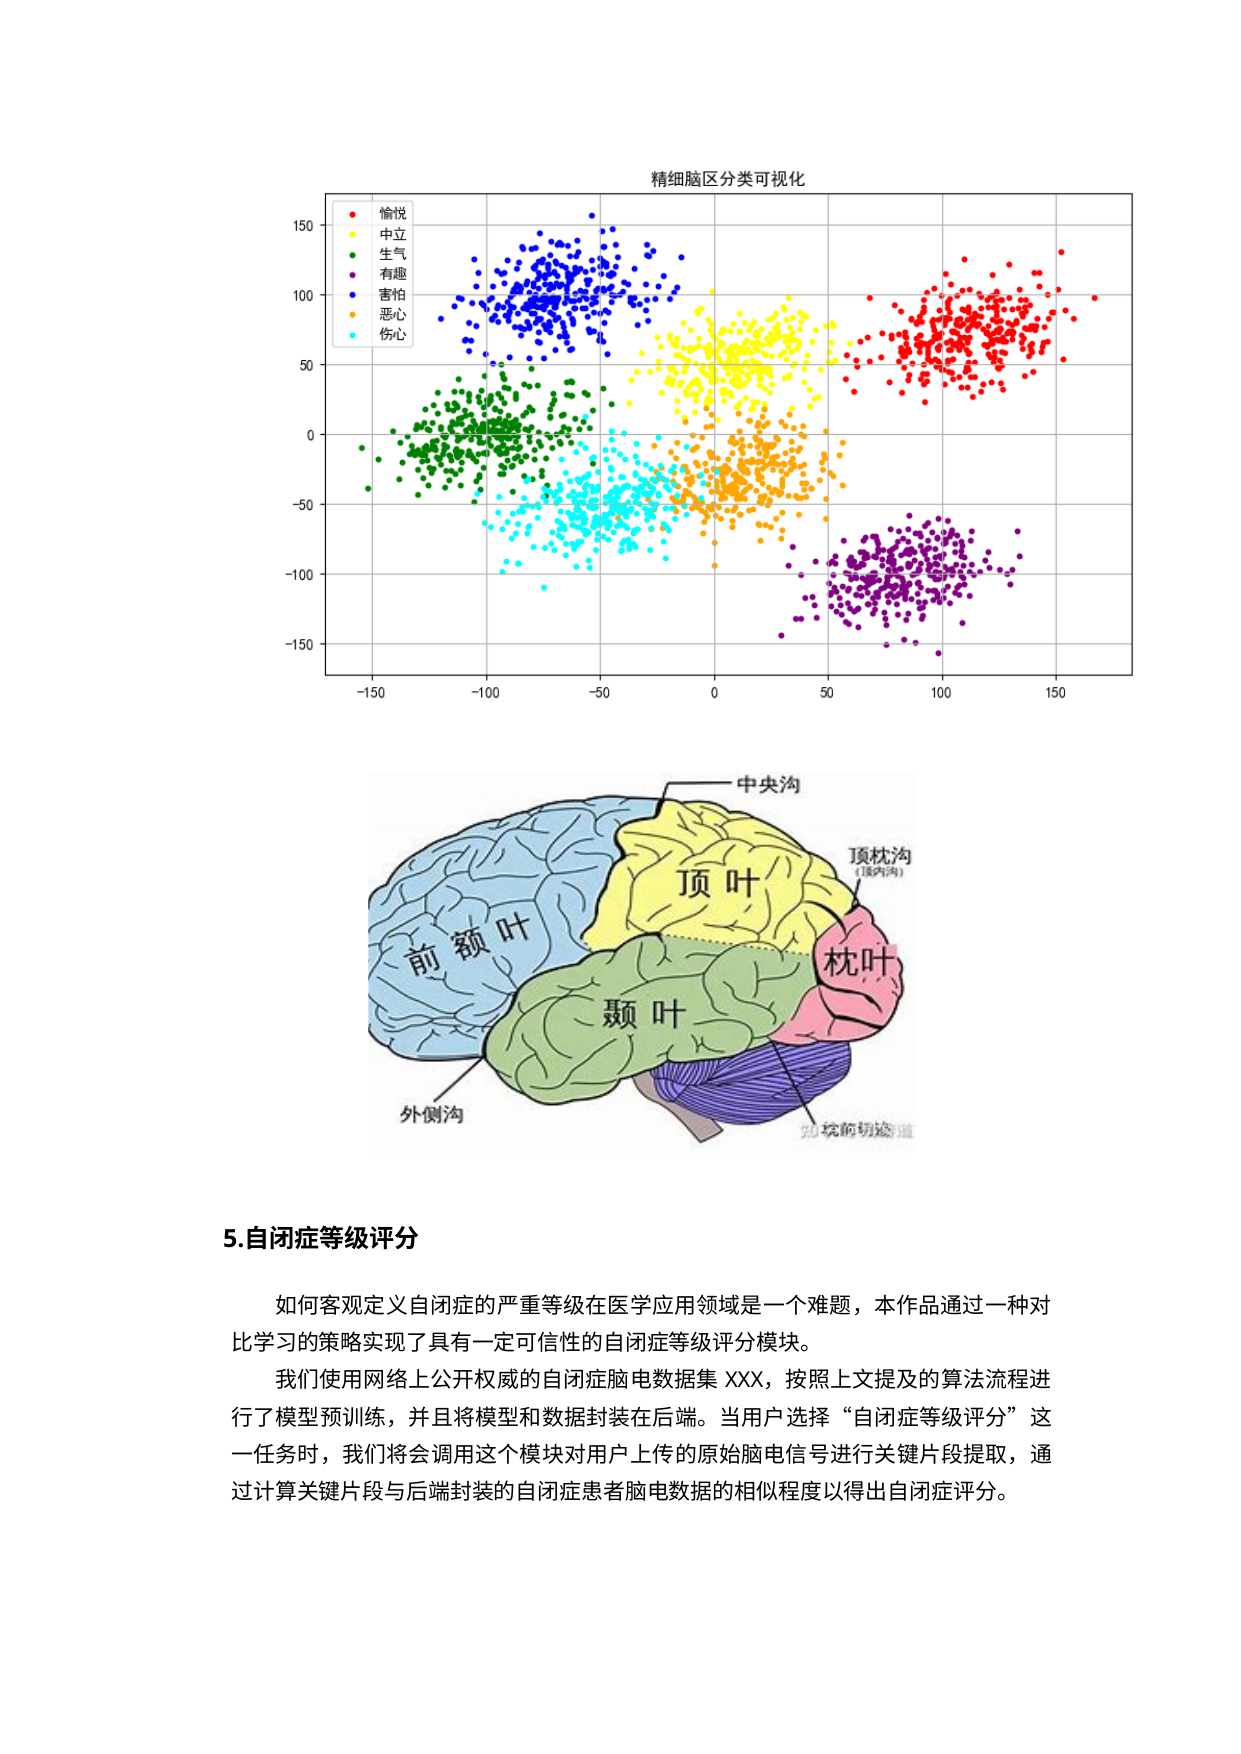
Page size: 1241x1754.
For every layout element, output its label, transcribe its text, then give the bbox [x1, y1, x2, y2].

list 5.自闭症等级评分 [223, 1204, 1053, 1269]
picture [275, 162, 1141, 708]
text 我们使用网络上公开权威的自闭症脑电数据集XXX，按照上文提及的算法流程进行了模型预训练，并且将模型和数据封装在后端。当用户选择“自闭症等级评分”这一任务时，我们将会调用这个模块对用户上传的原始脑电信号进行关键片段提取，通过计算关键片段与后端封装的自闭症患者脑电数据的相似程度以得出自闭症评分。 [231, 1362, 1053, 1506]
picture [368, 772, 916, 1153]
text 如何客观定义自闭症的严重等级在医学应用领域是一个难题，本作品通过一种对比学习的策略实现了具有一定可信性的自闭症等级评分模块。 [231, 1287, 1053, 1357]
